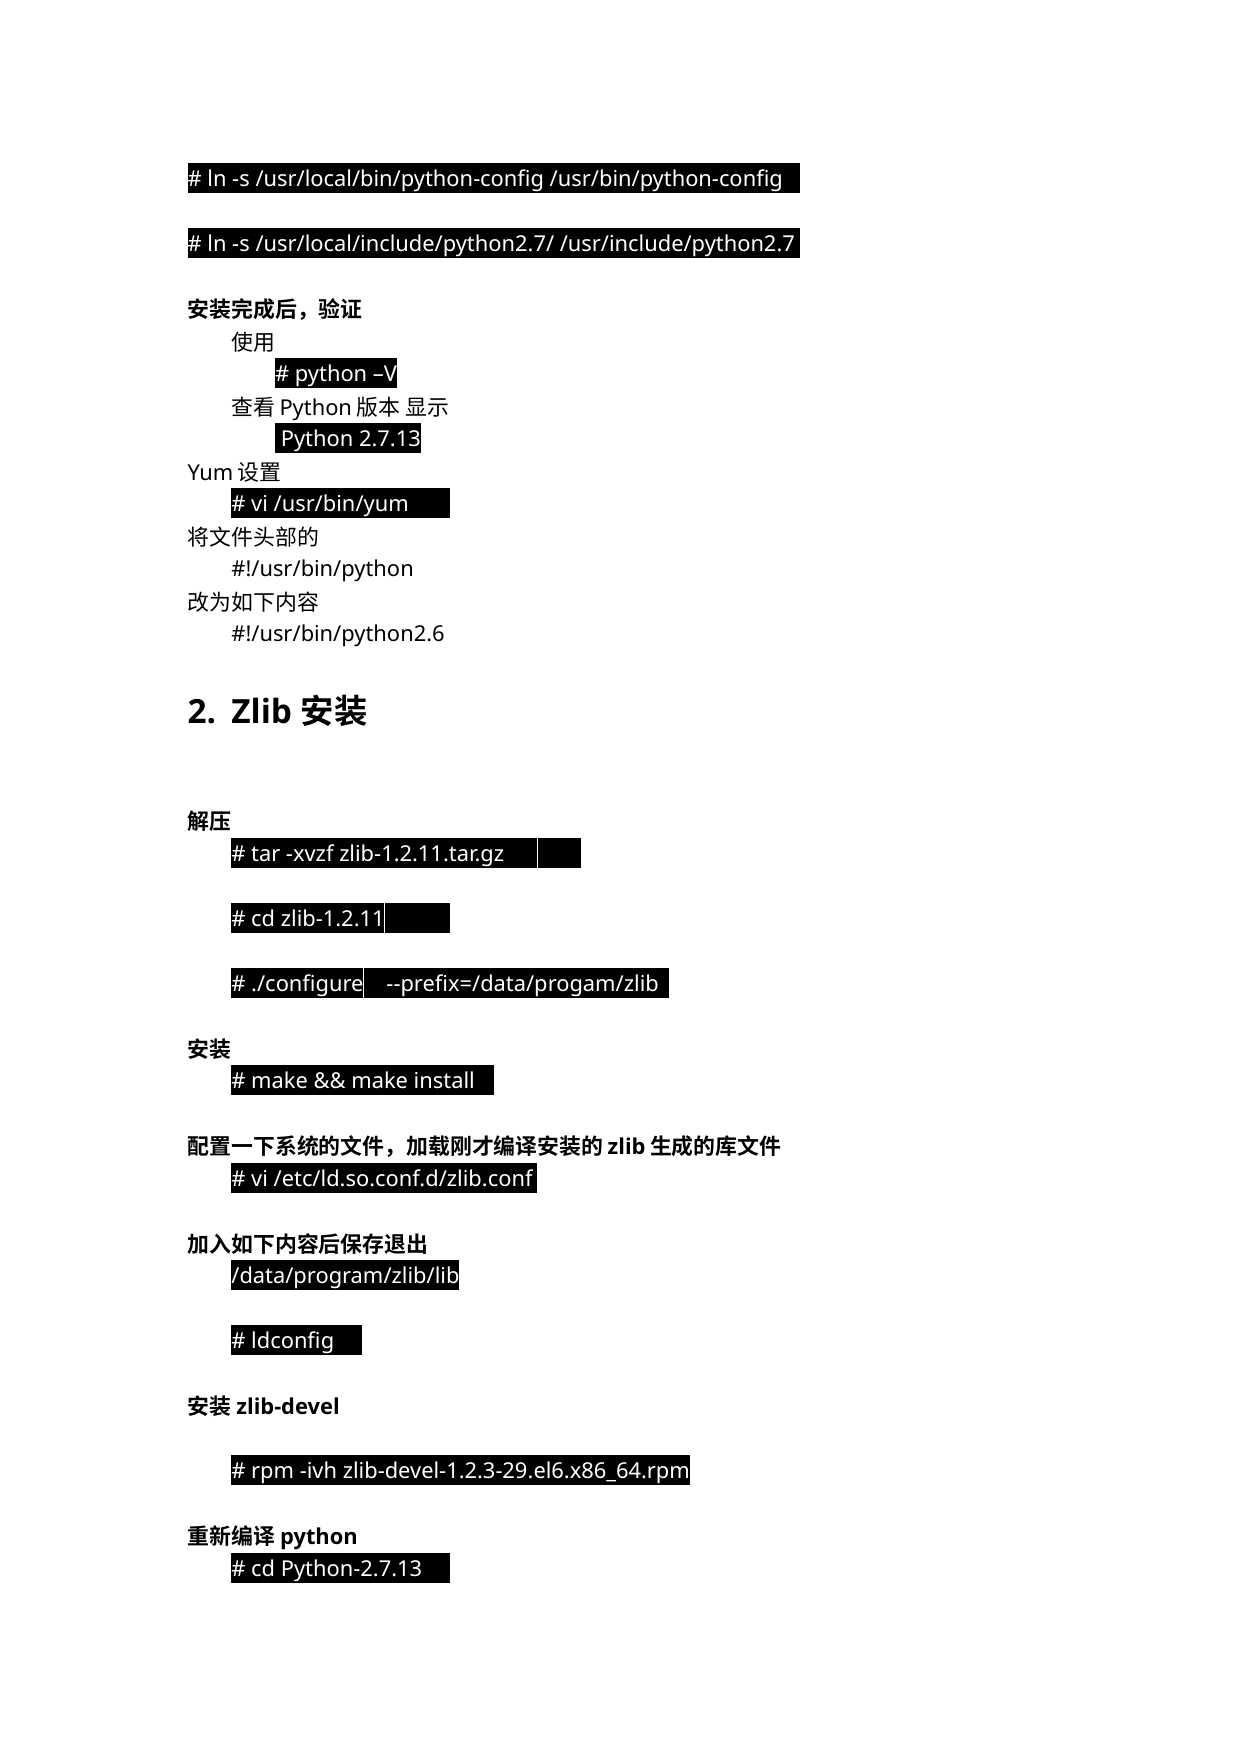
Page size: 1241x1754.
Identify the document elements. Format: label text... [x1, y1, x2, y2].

text 改为如下内容 [187, 584, 1053, 617]
text 查看Python版本 显示 [187, 389, 1053, 422]
list # ./configure --prefix=/data/progam/zlib [231, 966, 1053, 999]
text 安装 [187, 1031, 1053, 1064]
text 解压 [187, 804, 1053, 836]
text 加入如下内容后保存退出 [187, 1226, 1053, 1259]
list # make && make install [231, 1064, 1053, 1096]
list # cd Python-2.7.13 [231, 1551, 1053, 1584]
list /data/program/zlib/lib [231, 1259, 1053, 1291]
text 重新编译 python [187, 1519, 1053, 1551]
text # vi /usr/bin/yum [187, 487, 1053, 519]
list # ldconfig [231, 1324, 1053, 1356]
list # tar -xvzf zlib-1.2.11.tar.gz [231, 836, 1053, 869]
text Yum设置 [187, 454, 1053, 487]
text #!/usr/bin/python2.6 [187, 617, 1053, 649]
text Python 2.7.13 [187, 422, 1053, 454]
text 安装完成后，验证 [187, 292, 1053, 324]
subtitle Zlib 安装 [187, 677, 1053, 742]
list # rpm -ivh zlib-devel-1.2.3-29.el6.x86_64.rpm [231, 1454, 1053, 1486]
text 配置一下系统的文件，加载刚才编译安装的zlib生成的库文件 [187, 1129, 1053, 1161]
text # python –V [231, 357, 1053, 389]
list # vi /etc/ld.so.conf.d/zlib.conf [231, 1161, 1053, 1194]
list # cd zlib-1.2.11 [231, 901, 1053, 934]
text 将文件头部的 [187, 519, 1053, 552]
text # ln -s /usr/local/bin/python-config /usr/bin/python-config [187, 162, 1053, 194]
text #!/usr/bin/python [187, 552, 1053, 584]
text # ln -s /usr/local/include/python2.7/ /usr/include/python2.7 [187, 227, 1053, 259]
text 使用 [187, 324, 1053, 357]
text 安装 zlib-devel [187, 1389, 1053, 1421]
